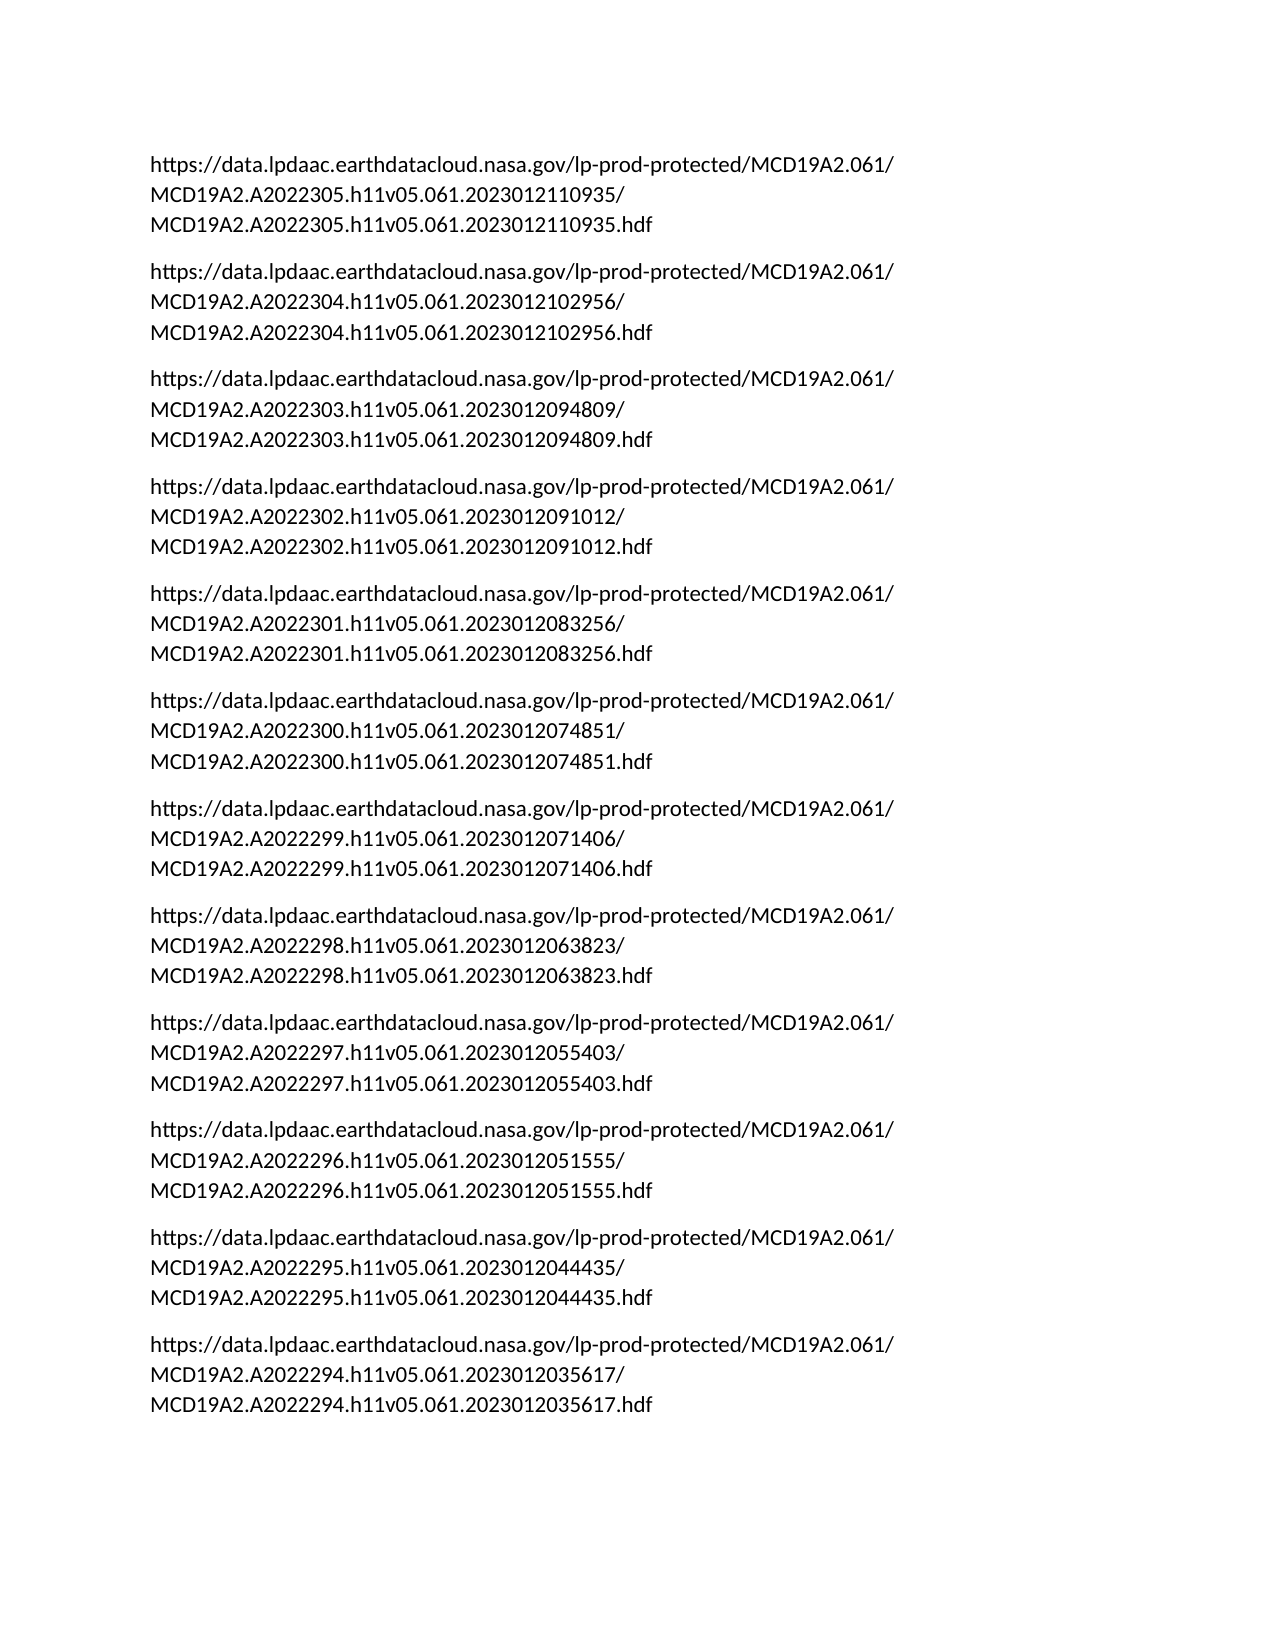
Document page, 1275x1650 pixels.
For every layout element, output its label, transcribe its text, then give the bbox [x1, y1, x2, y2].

text https://data.lpdaac.earthdatacloud.nasa.gov/lp-prod-protected/MCD19A2.061/MCD19A2.A2022303.h11v05.061.2023012094809/MCD19A2.A2022303.h11v05.061.2023012094809.hdf [150, 364, 1125, 453]
text https://data.lpdaac.earthdatacloud.nasa.gov/lp-prod-protected/MCD19A2.061/MCD19A2.A2022300.h11v05.061.2023012074851/MCD19A2.A2022300.h11v05.061.2023012074851.hdf [150, 686, 1125, 775]
text https://data.lpdaac.earthdatacloud.nasa.gov/lp-prod-protected/MCD19A2.061/MCD19A2.A2022297.h11v05.061.2023012055403/MCD19A2.A2022297.h11v05.061.2023012055403.hdf [150, 1008, 1125, 1097]
text https://data.lpdaac.earthdatacloud.nasa.gov/lp-prod-protected/MCD19A2.061/MCD19A2.A2022302.h11v05.061.2023012091012/MCD19A2.A2022302.h11v05.061.2023012091012.hdf [150, 472, 1125, 560]
text https://data.lpdaac.earthdatacloud.nasa.gov/lp-prod-protected/MCD19A2.061/MCD19A2.A2022296.h11v05.061.2023012051555/MCD19A2.A2022296.h11v05.061.2023012051555.hdf [150, 1116, 1125, 1204]
text https://data.lpdaac.earthdatacloud.nasa.gov/lp-prod-protected/MCD19A2.061/MCD19A2.A2022298.h11v05.061.2023012063823/MCD19A2.A2022298.h11v05.061.2023012063823.hdf [150, 901, 1125, 989]
text https://data.lpdaac.earthdatacloud.nasa.gov/lp-prod-protected/MCD19A2.061/MCD19A2.A2022294.h11v05.061.2023012035617/MCD19A2.A2022294.h11v05.061.2023012035617.hdf [150, 1330, 1125, 1419]
text https://data.lpdaac.earthdatacloud.nasa.gov/lp-prod-protected/MCD19A2.061/MCD19A2.A2022299.h11v05.061.2023012071406/MCD19A2.A2022299.h11v05.061.2023012071406.hdf [150, 794, 1125, 882]
text https://data.lpdaac.earthdatacloud.nasa.gov/lp-prod-protected/MCD19A2.061/MCD19A2.A2022305.h11v05.061.2023012110935/MCD19A2.A2022305.h11v05.061.2023012110935.hdf [150, 150, 1125, 238]
text https://data.lpdaac.earthdatacloud.nasa.gov/lp-prod-protected/MCD19A2.061/MCD19A2.A2022301.h11v05.061.2023012083256/MCD19A2.A2022301.h11v05.061.2023012083256.hdf [150, 579, 1125, 668]
text https://data.lpdaac.earthdatacloud.nasa.gov/lp-prod-protected/MCD19A2.061/MCD19A2.A2022304.h11v05.061.2023012102956/MCD19A2.A2022304.h11v05.061.2023012102956.hdf [150, 257, 1125, 346]
text https://data.lpdaac.earthdatacloud.nasa.gov/lp-prod-protected/MCD19A2.061/MCD19A2.A2022295.h11v05.061.2023012044435/MCD19A2.A2022295.h11v05.061.2023012044435.hdf [150, 1223, 1125, 1311]
